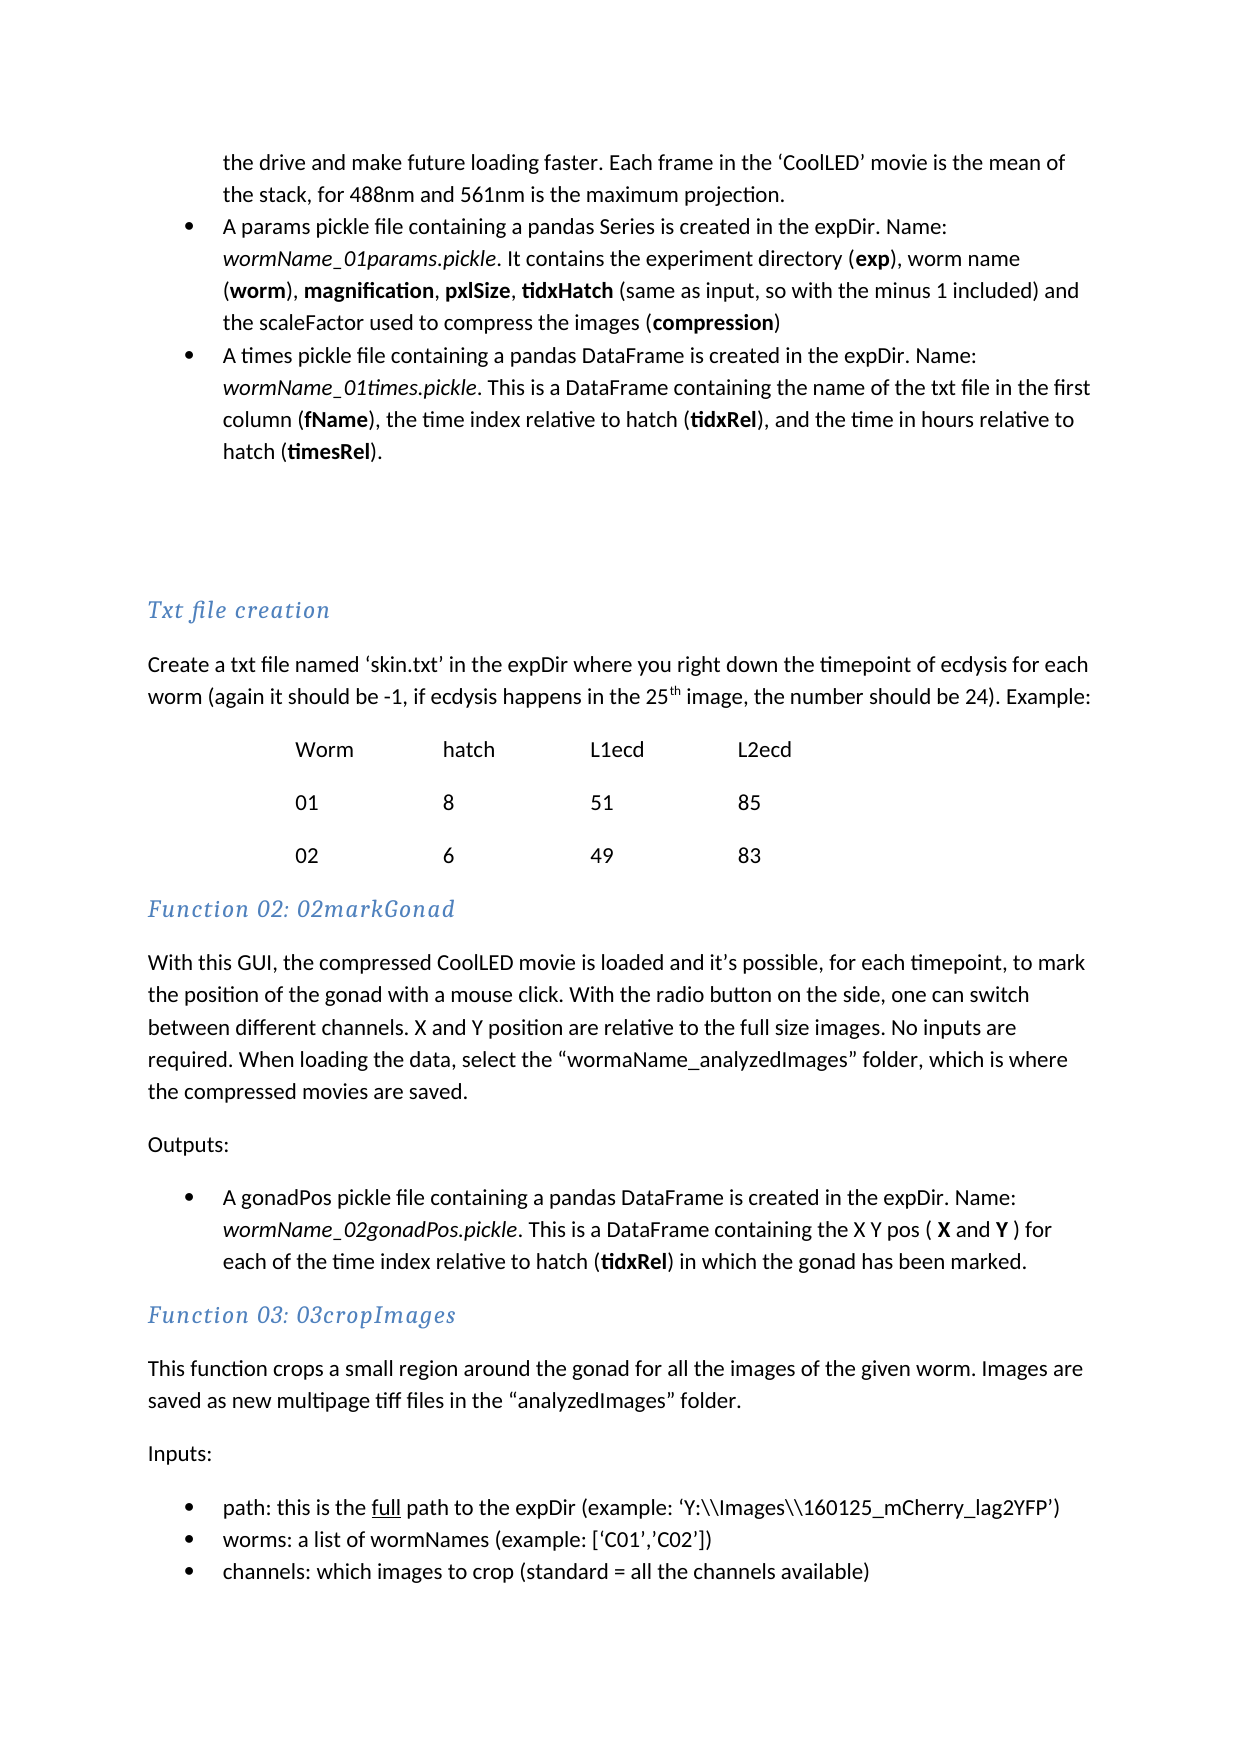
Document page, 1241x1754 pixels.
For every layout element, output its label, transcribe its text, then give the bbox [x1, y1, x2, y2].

list A params pickle file containing a pandas Series is created in the expDir. Name: wormName_01params.pickle. It contains the experiment directory (exp), worm name (worm), magnification, pxlSize, tidxHatch (same as input, so with the minus 1 included) and the scaleFactor used to compress the images (compression) [185, 212, 1093, 337]
text Worm hatch L1ecd L2ecd [295, 735, 1093, 763]
subtitle Function 03: 03cropImages [148, 1301, 1093, 1329]
text 01 8 51 85 [295, 788, 1093, 816]
text With this GUI, the compressed CoolLED movie is loaded and it’s possible, for each timepoint, to mark the position of the gonad with a mouse click. With the radio button on the side, one can switch between different channels. X and Y position are relative to the full size images. No inputs are required. When loading the data, select the “wormaName_analyzedImages” folder, which is where the compressed movies are saved. [148, 948, 1093, 1105]
list path: this is the full path to the expDir (example: ‘Y:\\Images\\160125_mCherry_lag2YFP’) [185, 1493, 1093, 1521]
list worms: a list of wormNames (example: [‘C01’,’C02’]) [185, 1525, 1093, 1553]
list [185, 148, 1093, 208]
subtitle Txt file creation [148, 596, 1093, 625]
text Outputs: [148, 1130, 1093, 1158]
list A times pickle file containing a pandas DataFrame is created in the expDir. Name: wormName_01times.pickle. This is a DataFrame containing the name of the txt file in the first column (fName), the time index relative to hatch (tidxRel), and the time in hours relative to hatch (timesRel). [185, 341, 1093, 465]
text 02 6 49 83 [295, 841, 1093, 869]
text Create a txt file named ‘skin.txt’ in the expDir where you right down the timepoint of ecdysis for each worm (again it should be -1, if ecdysis happens in the 25th image, the number should be 24). Example: [148, 650, 1093, 710]
subtitle Function 02: 02markGonad [148, 894, 1093, 923]
text This function crops a small region around the gonad for all the images of the given worm. Images are saved as new multipage tiff files in the “analyzedImages” folder. [148, 1354, 1093, 1414]
list A gonadPos pickle file containing a pandas DataFrame is created in the expDir. Name: wormName_02gonadPos.pickle. This is a DataFrame containing the X Y pos ( X and Y ) for each of the time index relative to hatch (tidxRel) in which the gonad has been marked. [185, 1183, 1093, 1276]
list channels: which images to crop (standard = all the channels available) [185, 1557, 1093, 1585]
text Inputs: [148, 1439, 1093, 1468]
